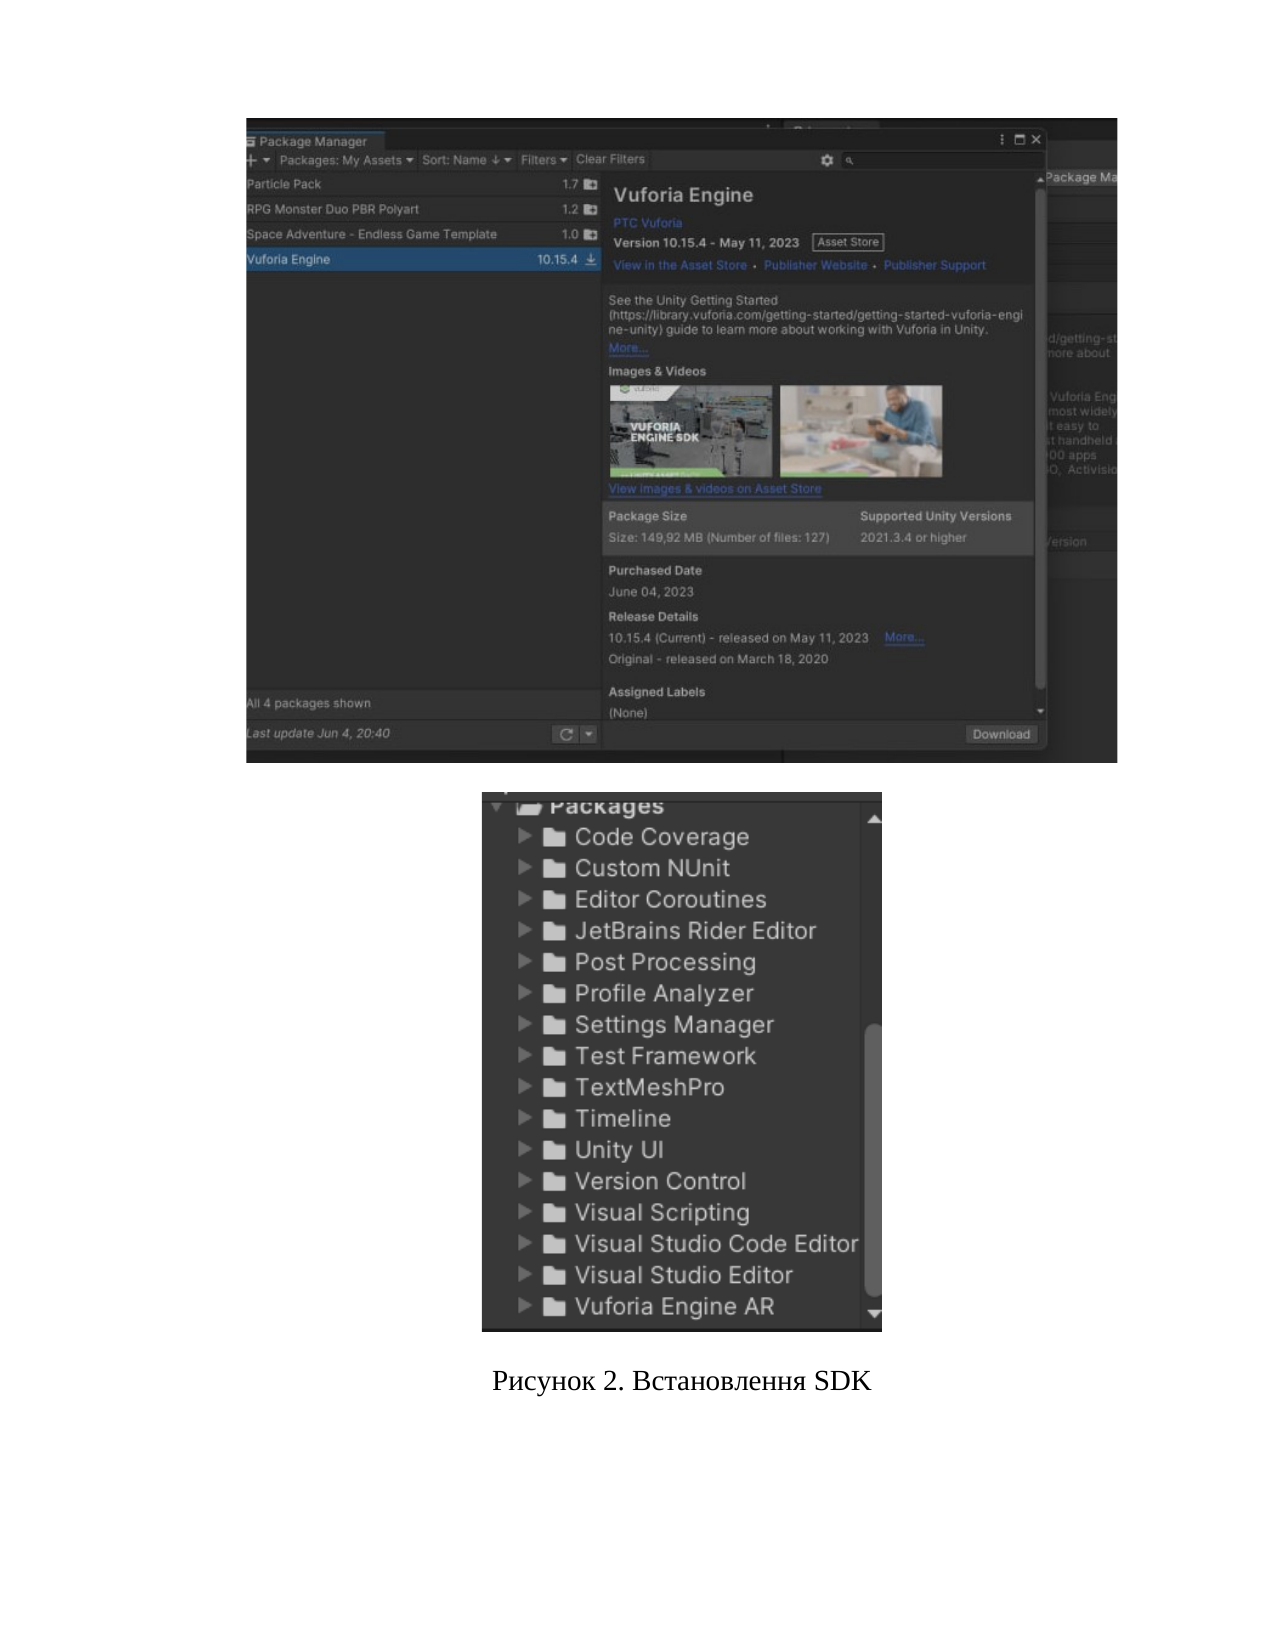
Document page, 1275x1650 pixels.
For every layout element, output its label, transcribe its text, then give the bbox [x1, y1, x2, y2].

text Рисунок 2. Встановлення SDK [177, 1363, 1186, 1396]
picture [246, 118, 1118, 763]
picture [481, 792, 882, 1332]
